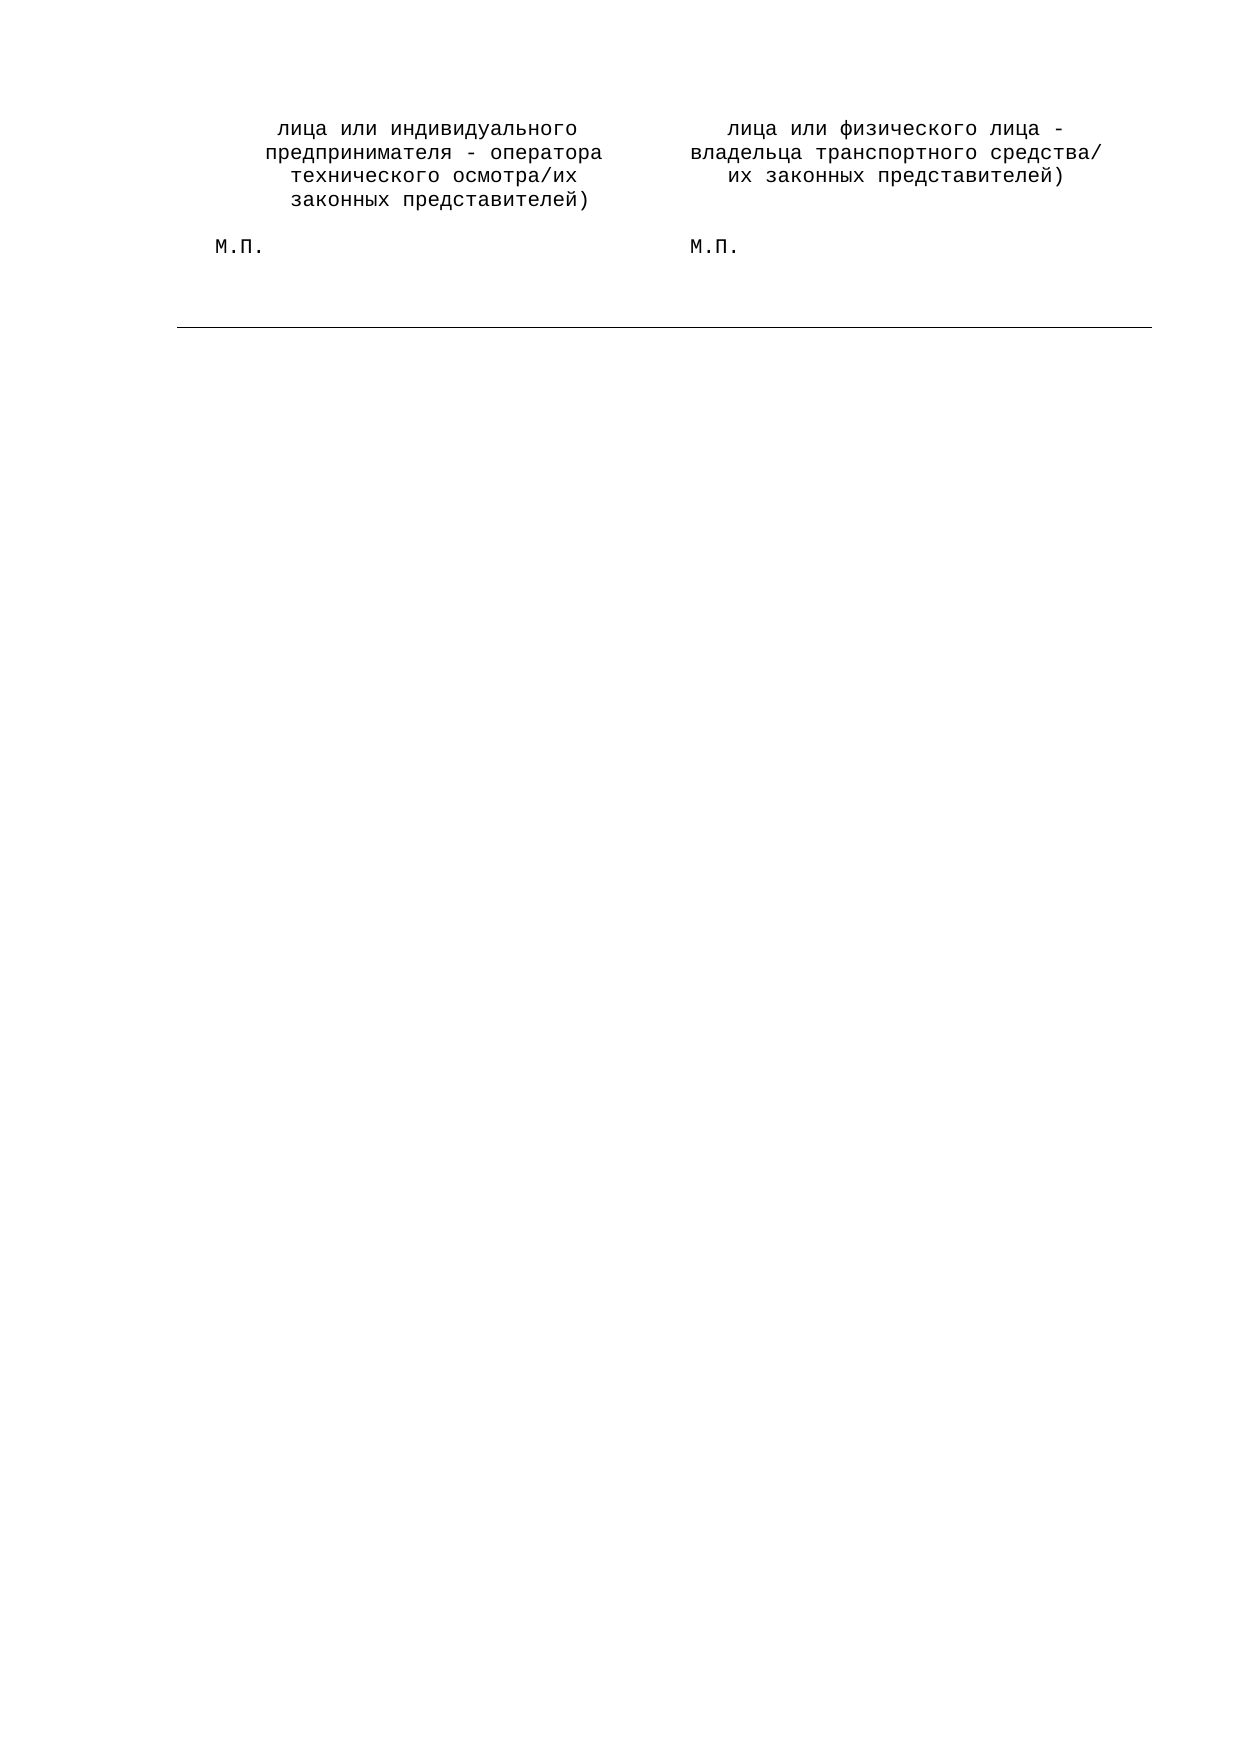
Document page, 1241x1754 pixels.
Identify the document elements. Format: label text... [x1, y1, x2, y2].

text законных представителей) [177, 189, 1152, 213]
text М.П. М.П. [177, 236, 1152, 260]
text предпринимателя - оператора владельца транспортного средства/ [177, 142, 1152, 165]
text лица или индивидуального лица или физического лица - [177, 118, 1152, 142]
text технического осмотра/их их законных представителей) [177, 165, 1152, 189]
